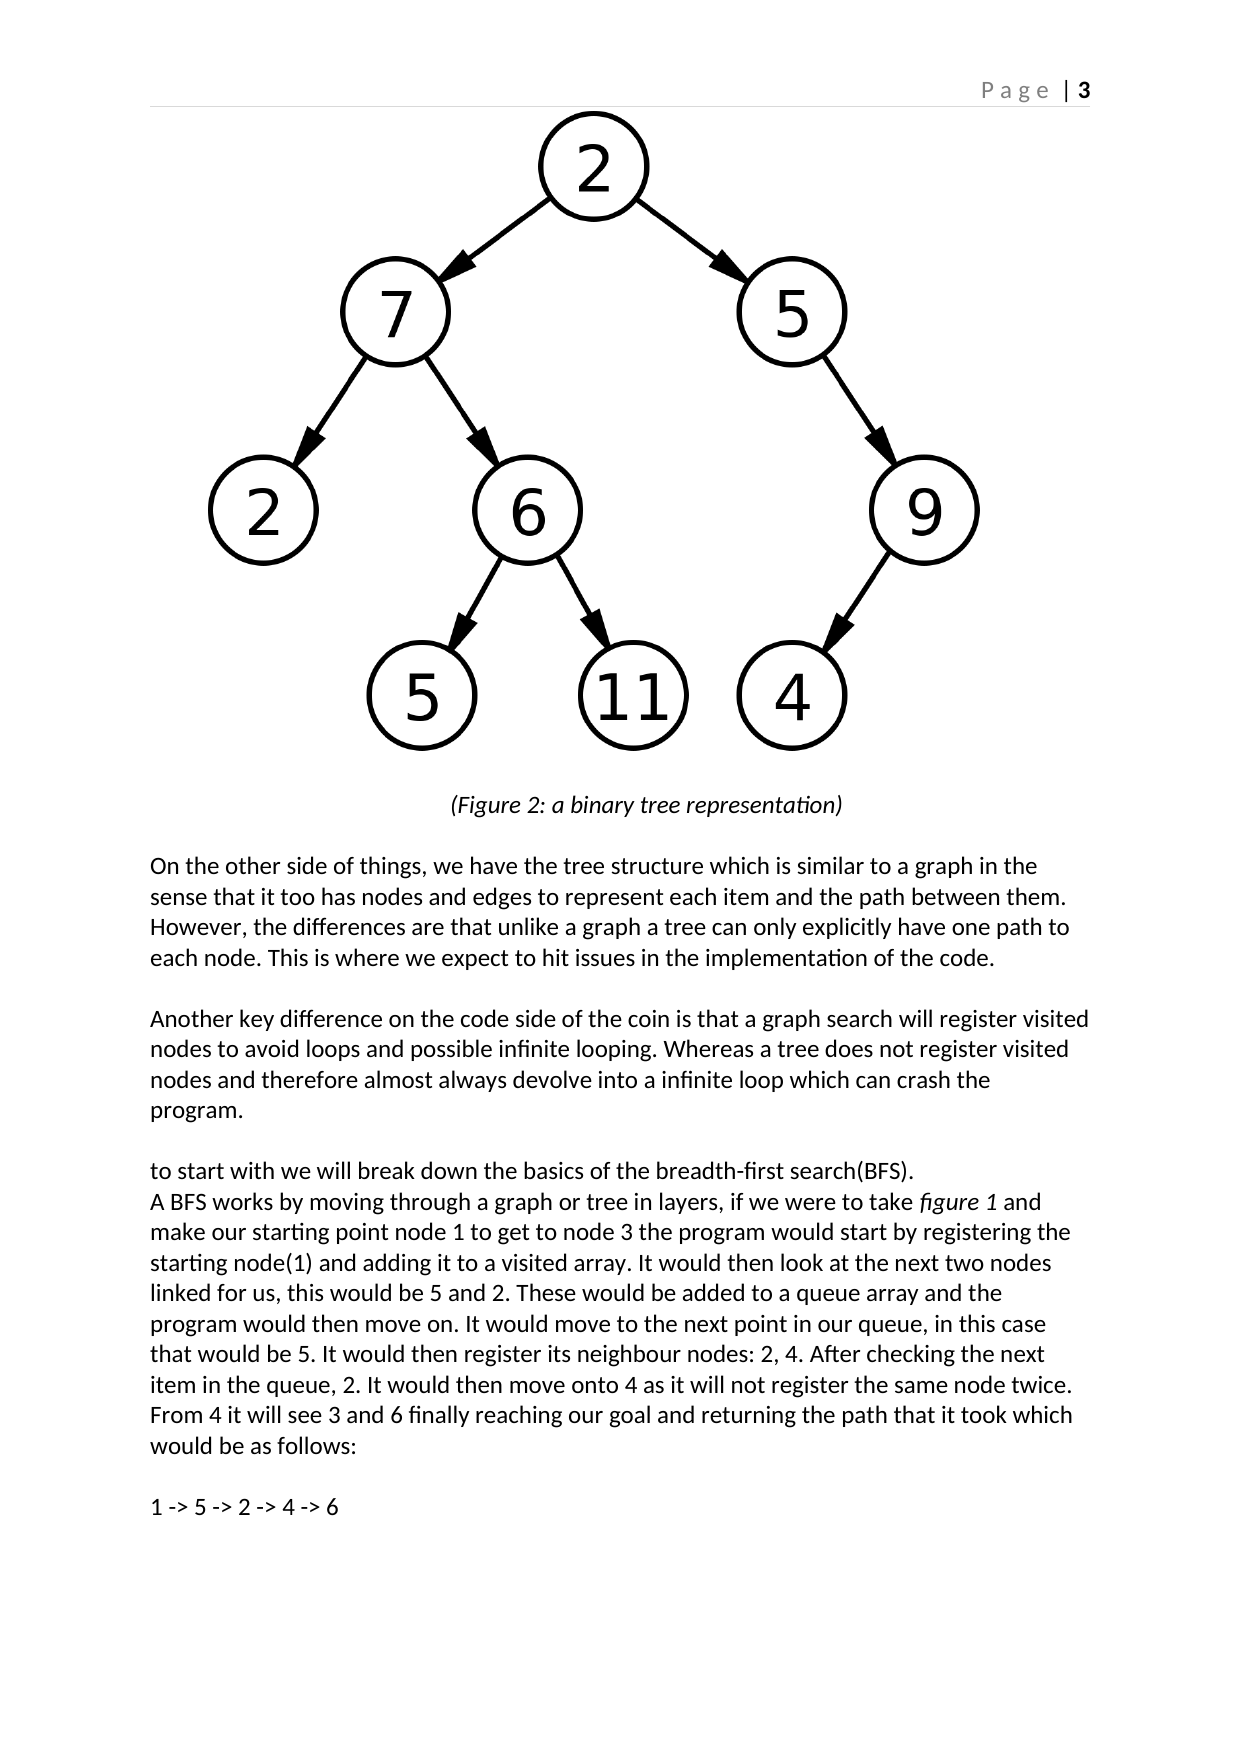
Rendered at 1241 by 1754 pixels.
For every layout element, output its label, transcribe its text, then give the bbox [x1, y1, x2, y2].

text On the other side of things, we have the tree structure which is similar to a graph in the sense that it too has nodes and edges to represent each item and the path between them. However, the differences are that unlike a graph a tree can only explicitly have one path to each node. This is where we expect to hit issues in the implementation of the code. [150, 850, 1090, 972]
text 1 -> 5 -> 2 -> 4 -> 6 [150, 1491, 1090, 1522]
text Another key difference on the code side of the coin is that a graph search will register visited nodes to avoid loops and possible infinite looping. Whereas a tree does not register visited nodes and therefore almost always devolve into a infinite loop which can crash the program. [150, 1003, 1090, 1125]
picture [197, 100, 990, 761]
text (Figure 2: a binary tree representation) [150, 789, 1090, 820]
text A BFS works by moving through a graph or tree in layers, if we were to take figure 1 and make our starting point node 1 to get to node 3 the program would start by registering the starting node(1) and adding it to a visited array. It would then look at the next two nodes linked for us, this would be 5 and 2. These would be added to a queue array and the program would then move on. It would move to the next point in our queue, in this case that would be 5. It would then register its neighbour nodes: 2, 4. After checking the next item in the queue, 2. It would then move onto 4 as it will not register the same node twice. From 4 it will see 3 and 6 finally reaching our goal and returning the path that it took which would be as follows: [150, 1186, 1090, 1461]
text to start with we will break down the basics of the breadth-first search(BFS). [150, 1155, 1090, 1186]
